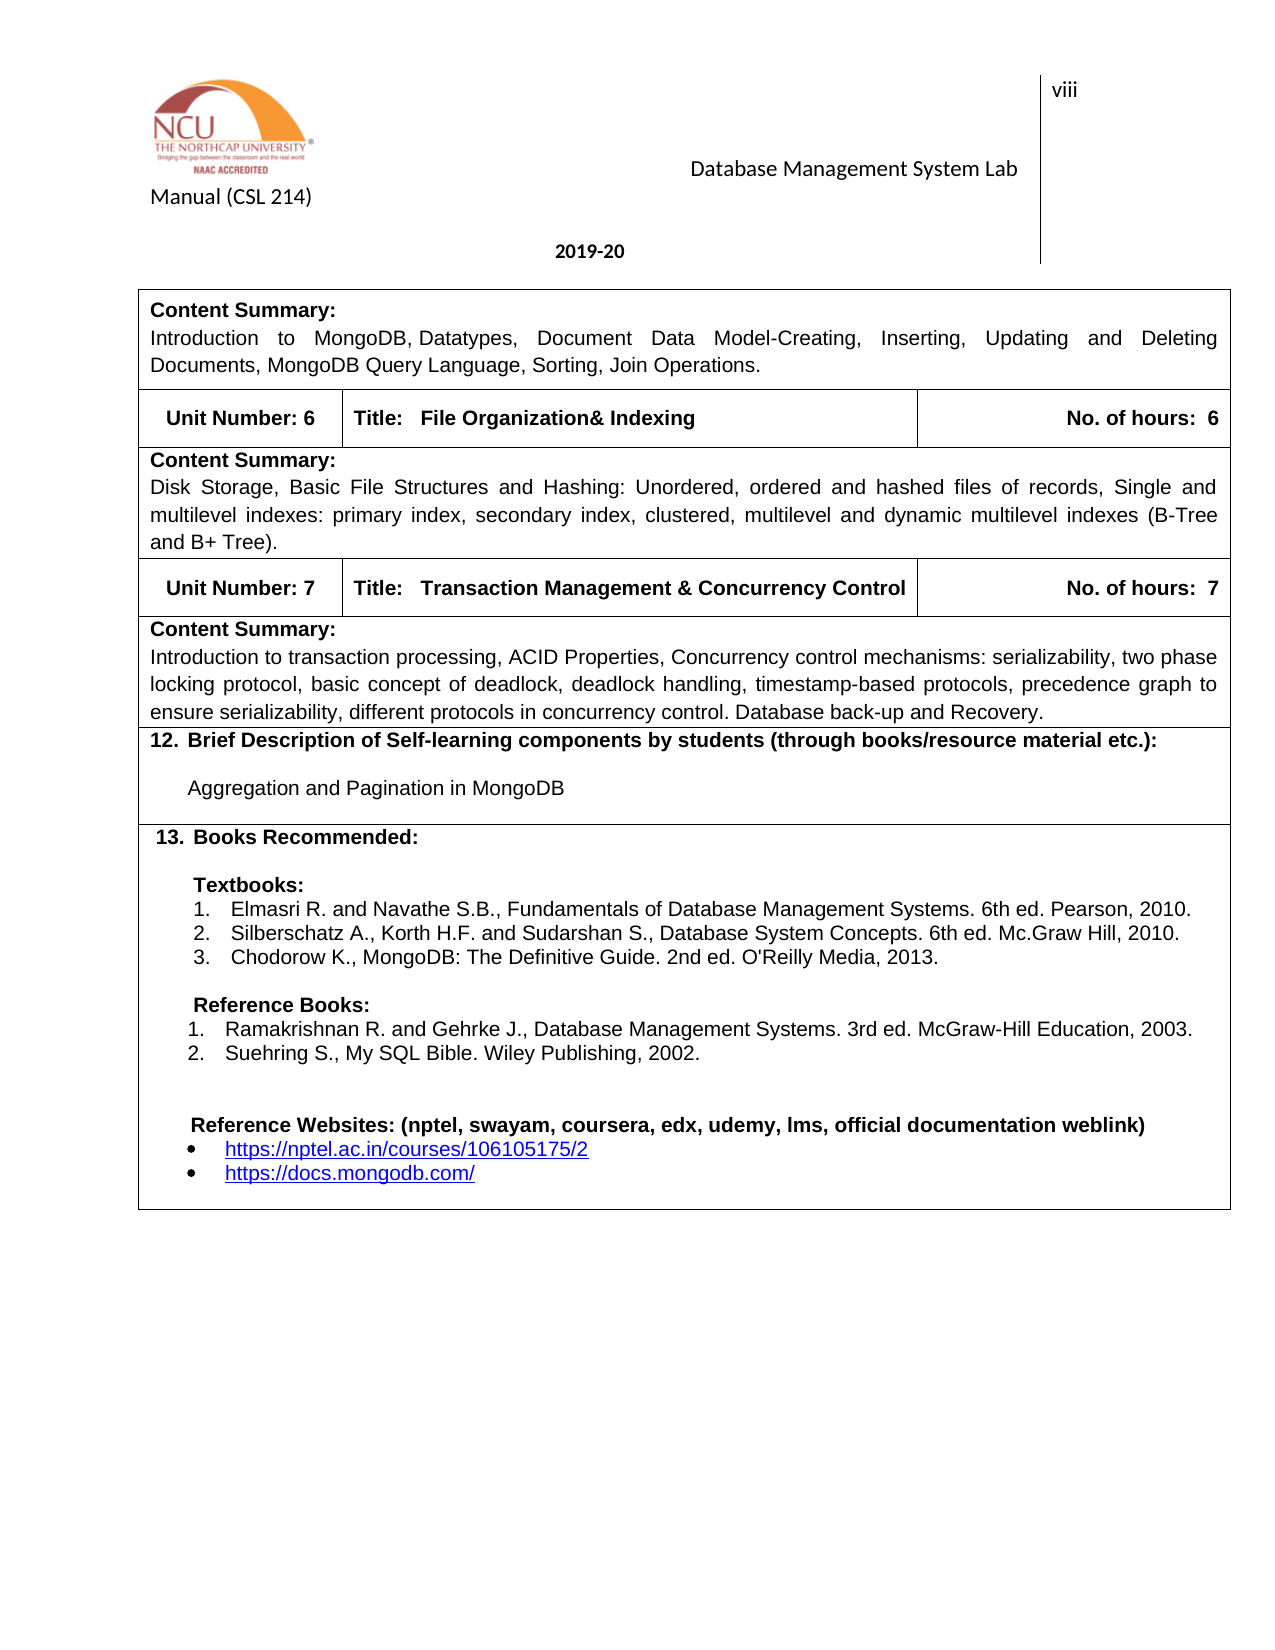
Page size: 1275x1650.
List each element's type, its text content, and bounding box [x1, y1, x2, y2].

table_cell Brief Description of Self-learning components by students (through books/resource material etc.): Aggregation and Pagination in MongoDB [139, 728, 1230, 824]
table_cell Content Summary: Disk Storage, Basic File Structures and Hashing: Unordered, ordered and hashed files of records, Single and multilevel indexes: primary index, secondary index, clustered, multilevel and dynamic multilevel indexes (B-Tree and B+ Tree). [139, 448, 1230, 558]
picture [150, 75, 314, 177]
table_cell Title: Transaction Management & Concurrency Control [343, 559, 917, 616]
table_cell Books Recommended: Textbooks: Elmasri R. and Navathe S.B., Fundamentals of Database Management Systems. 6th ed. Pearson, 2010. Silberschatz A., Korth H.F. and Sudarshan S., Database System Concepts. 6th ed. Mc.Graw Hill, 2010. Chodorow K., MongoDB: The Definitive Guide. 2nd ed. O'Reilly Media, 2013. Reference Books: Ramakrishnan R. and Gehrke J., Database Management Systems. 3rd ed. McGraw-Hill Education, 2003. Suehring S., My SQL Bible. Wiley Publishing, 2002. Reference Websites: (nptel, swayam, coursera, edx, udemy, lms, official documentation weblink) https://nptel.ac.in/courses/106105175/2 https://docs.mongodb.com/ [139, 825, 1230, 1209]
table_cell Title: File Organization& Indexing [343, 390, 917, 447]
table_cell Unit Number: 7 [139, 559, 342, 616]
table_cell No. of hours: 6 [918, 390, 1230, 447]
table_cell Content Summary: Introduction to MongoDB, Datatypes, Document Data Model-Creating, Inserting, Updating and Deleting Documents, MongoDB Query Language, Sorting, Join Operations. [139, 290, 1230, 388]
table_cell Unit Number: 6 [139, 390, 342, 447]
table_cell No. of hours: 7 [918, 559, 1230, 616]
table_cell Content Summary: Introduction to transaction processing, ACID Properties, Concurrency control mechanisms: serializability, two phase locking protocol, basic concept of deadlock, deadlock handling, timestamp-based protocols, precedence graph to ensure serializability, different protocols in concurrency control. Database back-up and Recovery. [139, 617, 1230, 727]
